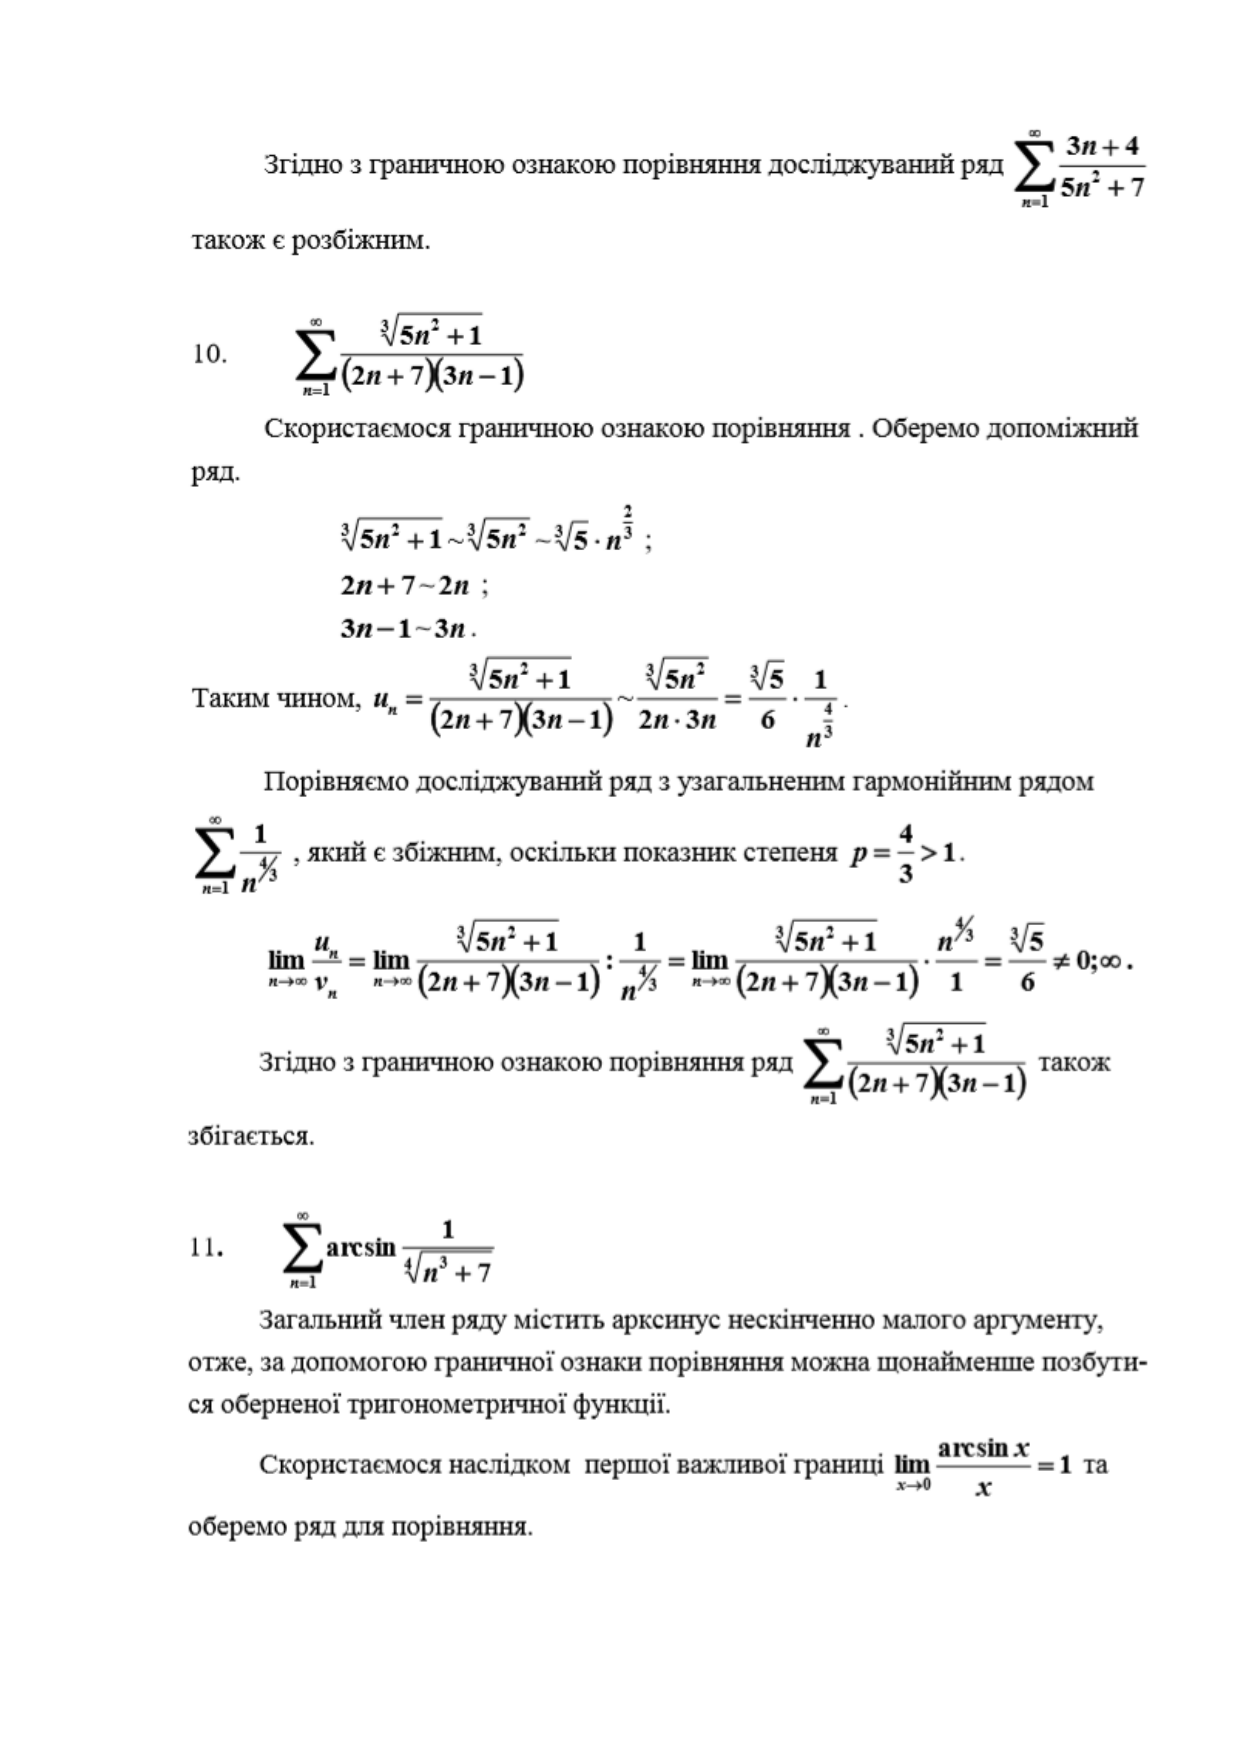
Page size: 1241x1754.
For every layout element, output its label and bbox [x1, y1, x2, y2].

picture [177, 1017, 1152, 1578]
picture [177, 118, 1152, 1016]
